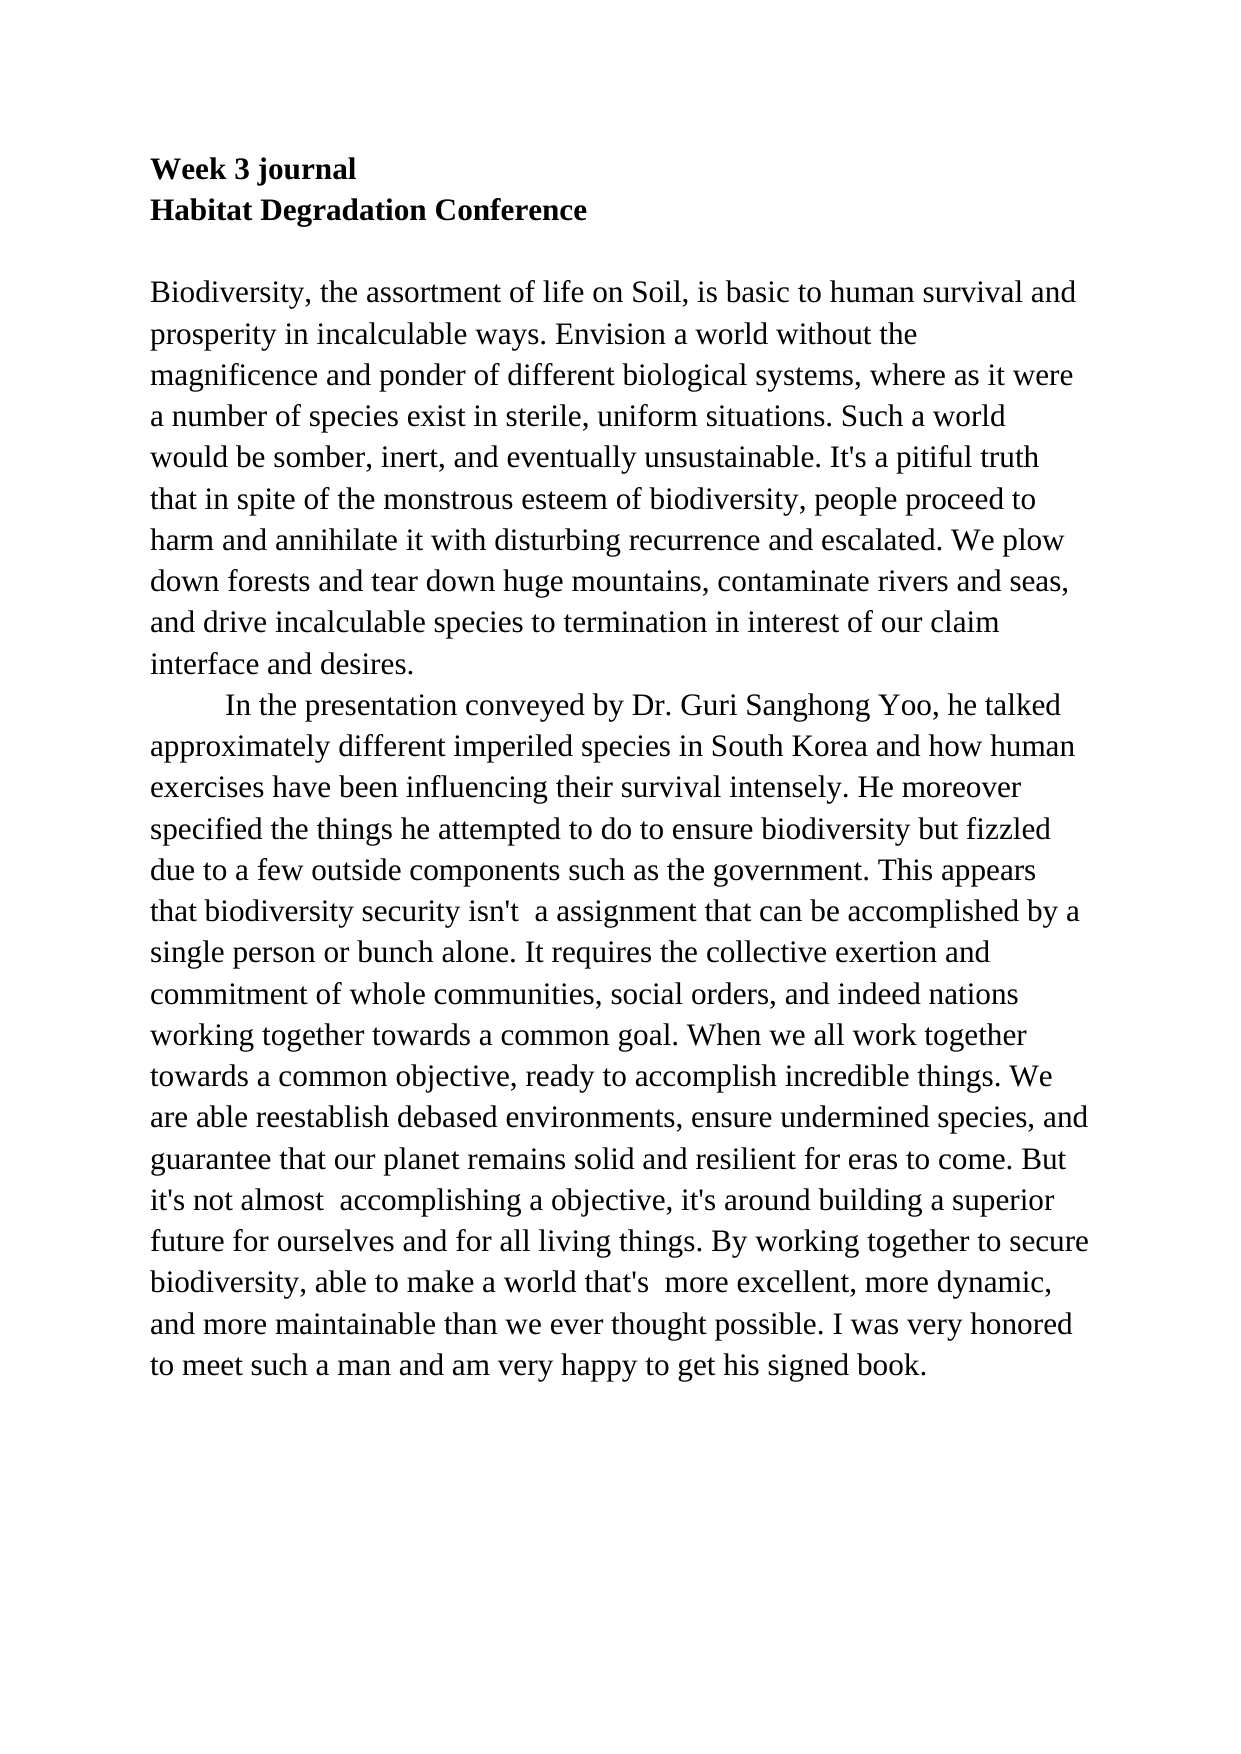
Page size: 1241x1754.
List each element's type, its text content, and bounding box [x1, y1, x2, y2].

text Habitat Degradation Conference [150, 191, 1090, 227]
text Biodiversity, the assortment of life on Soil, is basic to human survival and prosperity in incalculable ways. Envision a world without the magnificence and ponder of different biological systems, where as it were a number of species exist in sterile, uniform situations. Such a world would be somber, inert, and eventually unsustainable. It's a pitiful truth that in spite of the monstrous esteem of biodiversity, people proceed to harm and annihilate it with disturbing recurrence and escalated. We plow down forests and tear down huge mountains, contaminate rivers and seas, and drive incalculable species to termination in interest of our claim interface and desires. [150, 274, 1090, 681]
text Week 3 journal [150, 150, 1090, 186]
text In the presentation conveyed by Dr. Guri Sanghong Yoo, he talked approximately different imperiled species in South Korea and how human exercises have been influencing their survival intensely. He moreover specified the things he attempted to do to ensure biodiversity but fizzled due to a few outside components such as the government. This appears that biodiversity security isn't a assignment that can be accomplished by a single person or bunch alone. It requires the collective exertion and commitment of whole communities, social orders, and indeed nations working together towards a common goal. When we all work together towards a common objective, ready to accomplish incredible things. We are able reestablish debased environments, ensure undermined species, and guarantee that our planet remains solid and resilient for eras to come. But it's not almost accomplishing a objective, it's around building a superior future for ourselves and for all living things. By working together to secure biodiversity, able to make a world that's more excellent, more dynamic, and more maintainable than we ever thought possible. I was very honored to meet such a man and am very happy to get his signed book. [150, 686, 1090, 1382]
